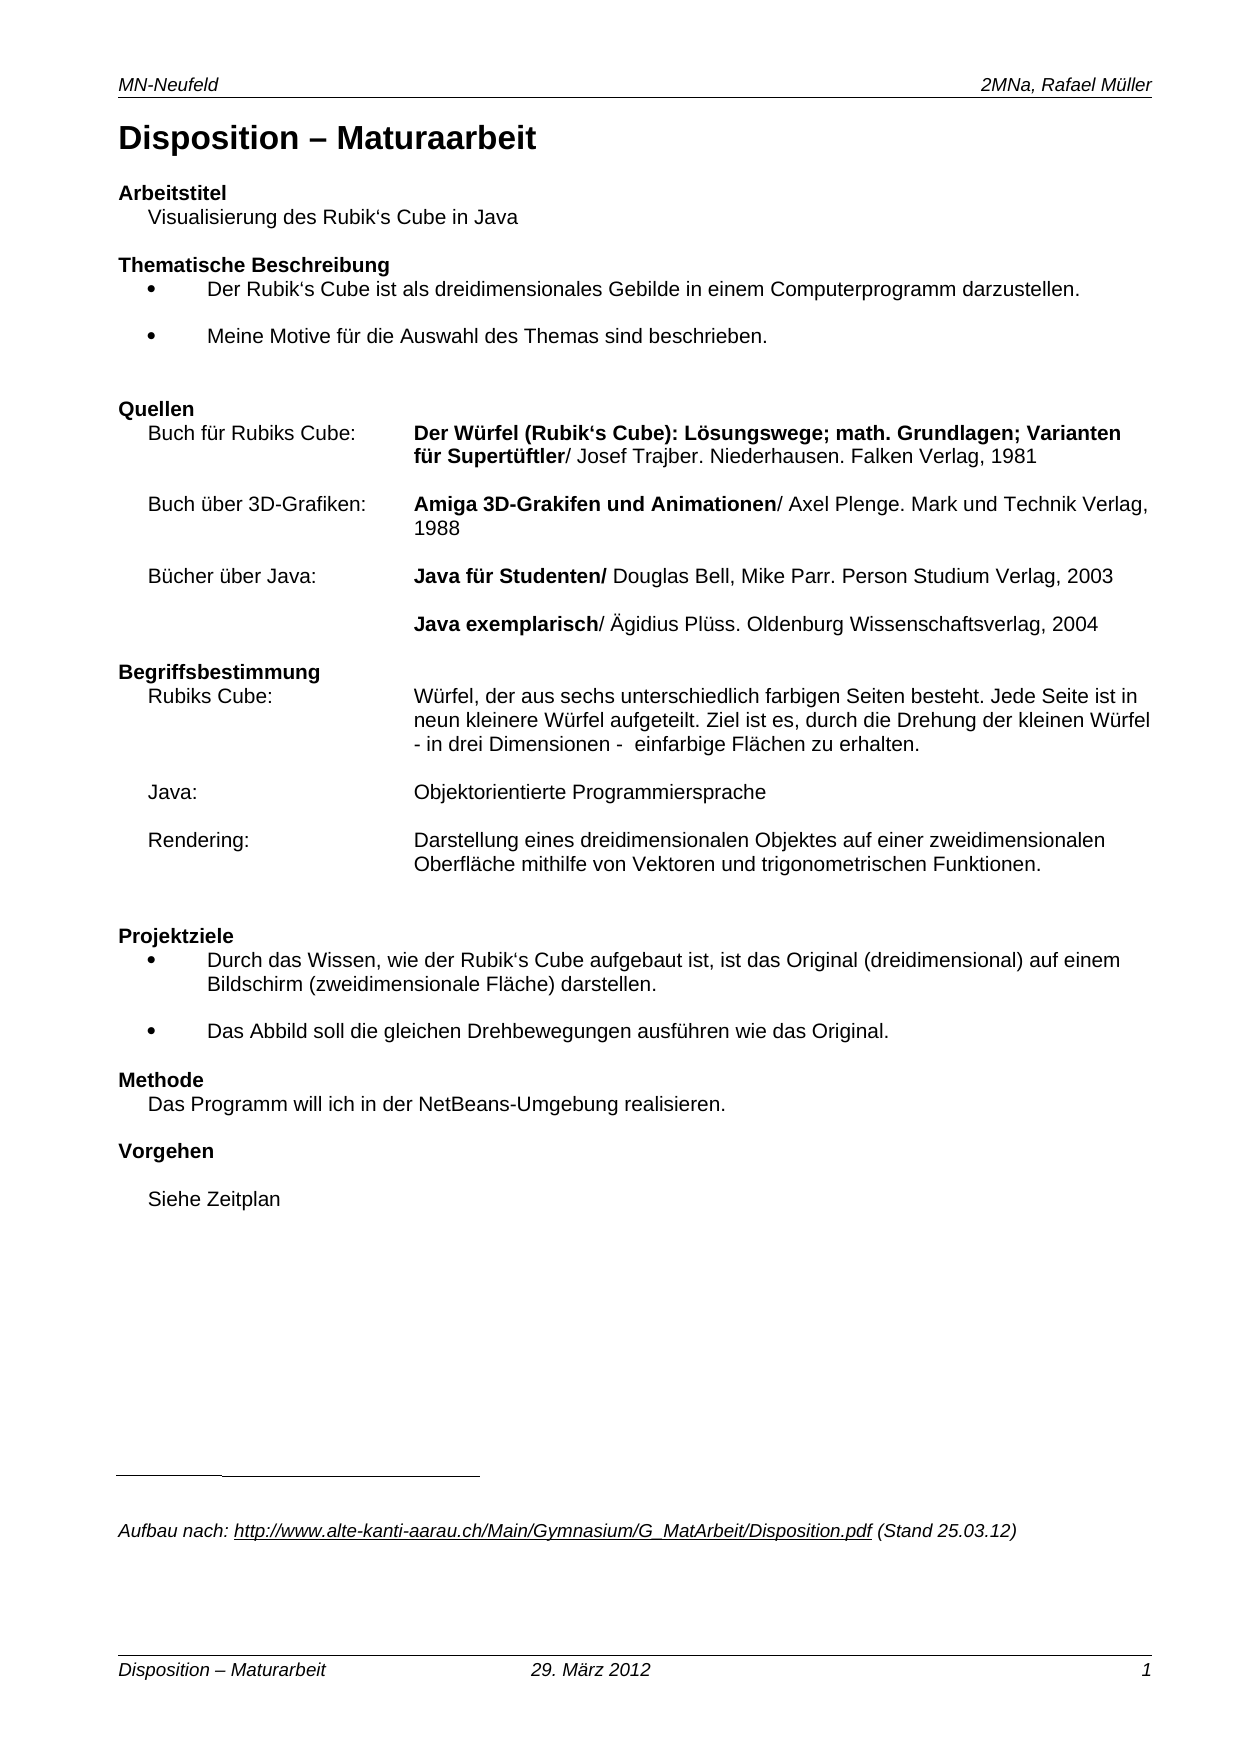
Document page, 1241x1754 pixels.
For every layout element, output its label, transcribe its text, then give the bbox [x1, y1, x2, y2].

list Durch das Wissen, wie der Rubik‘s Cube aufgebaut ist, ist das Original (dreidimensional) auf einem Bildschirm (zweidimensionale Fläche) darstellen. [148, 947, 1152, 995]
text Begriffsbestimmung [118, 660, 1152, 684]
text Disposition – Maturaarbeit [118, 118, 1152, 157]
text Java exemplarisch/ Ägidius Plüss. Oldenburg Wissenschaftsverlag, 2004 [148, 612, 1152, 636]
text Methode [118, 1067, 1152, 1091]
list Das Abbild soll die gleichen Drehbewegungen ausführen wie das Original. [148, 1019, 1152, 1043]
text Visualisierung des Rubik‘s Cube in Java [148, 204, 1152, 228]
text Buch für Rubiks Cube: Der Würfel (Rubik‘s Cube): Lösungswege; math. Grundlagen; Varianten für Supertüftler/ Josef Trajber. Niederhausen. Falken Verlag, 1981 [148, 420, 1152, 468]
text Thematische Beschreibung [118, 252, 1152, 276]
list Der Rubik‘s Cube ist als dreidimensionales Gebilde in einem Computerprogramm darzustellen. [148, 276, 1152, 300]
text Bücher über Java: Java für Studenten/ Douglas Bell, Mike Parr. Person Studium Verlag, 2003 [148, 564, 1152, 588]
text Buch über 3D-Grafiken: Amiga 3D-Grakifen und Animationen/ Axel Plenge. Mark und Technik Verlag, 1988 [148, 492, 1152, 540]
text Arbeitstitel [118, 181, 1152, 204]
list Meine Motive für die Auswahl des Themas sind beschrieben. [148, 324, 1152, 348]
text Aufbau nach: http://www.alte-kanti-aarau.ch/Main/Gymnasium/G_MatArbeit/Disposition.pdf (Stand 25.03.12) [118, 1520, 1152, 1542]
text Projektziele [118, 923, 1152, 947]
text Vorgehen [118, 1139, 1152, 1163]
text Java: Objektorientierte Programmiersprache [148, 780, 1152, 804]
text Quellen [118, 396, 1152, 420]
text Siehe Zeitplan [148, 1187, 1152, 1211]
text Das Programm will ich in der NetBeans-Umgebung realisieren. [148, 1091, 1152, 1115]
text Rubiks Cube: Würfel, der aus sechs unterschiedlich farbigen Seiten besteht. Jede Seite ist in neun kleinere Würfel aufgeteilt. Ziel ist es, durch die Drehung der kleinen Würfel - in drei Dimensionen - einfarbige Flächen zu erhalten. [148, 684, 1152, 756]
text Rendering: Darstellung eines dreidimensionalen Objektes auf einer zweidimensionalen Oberfläche mithilfe von Vektoren und trigonometrischen Funktionen. [148, 828, 1152, 876]
